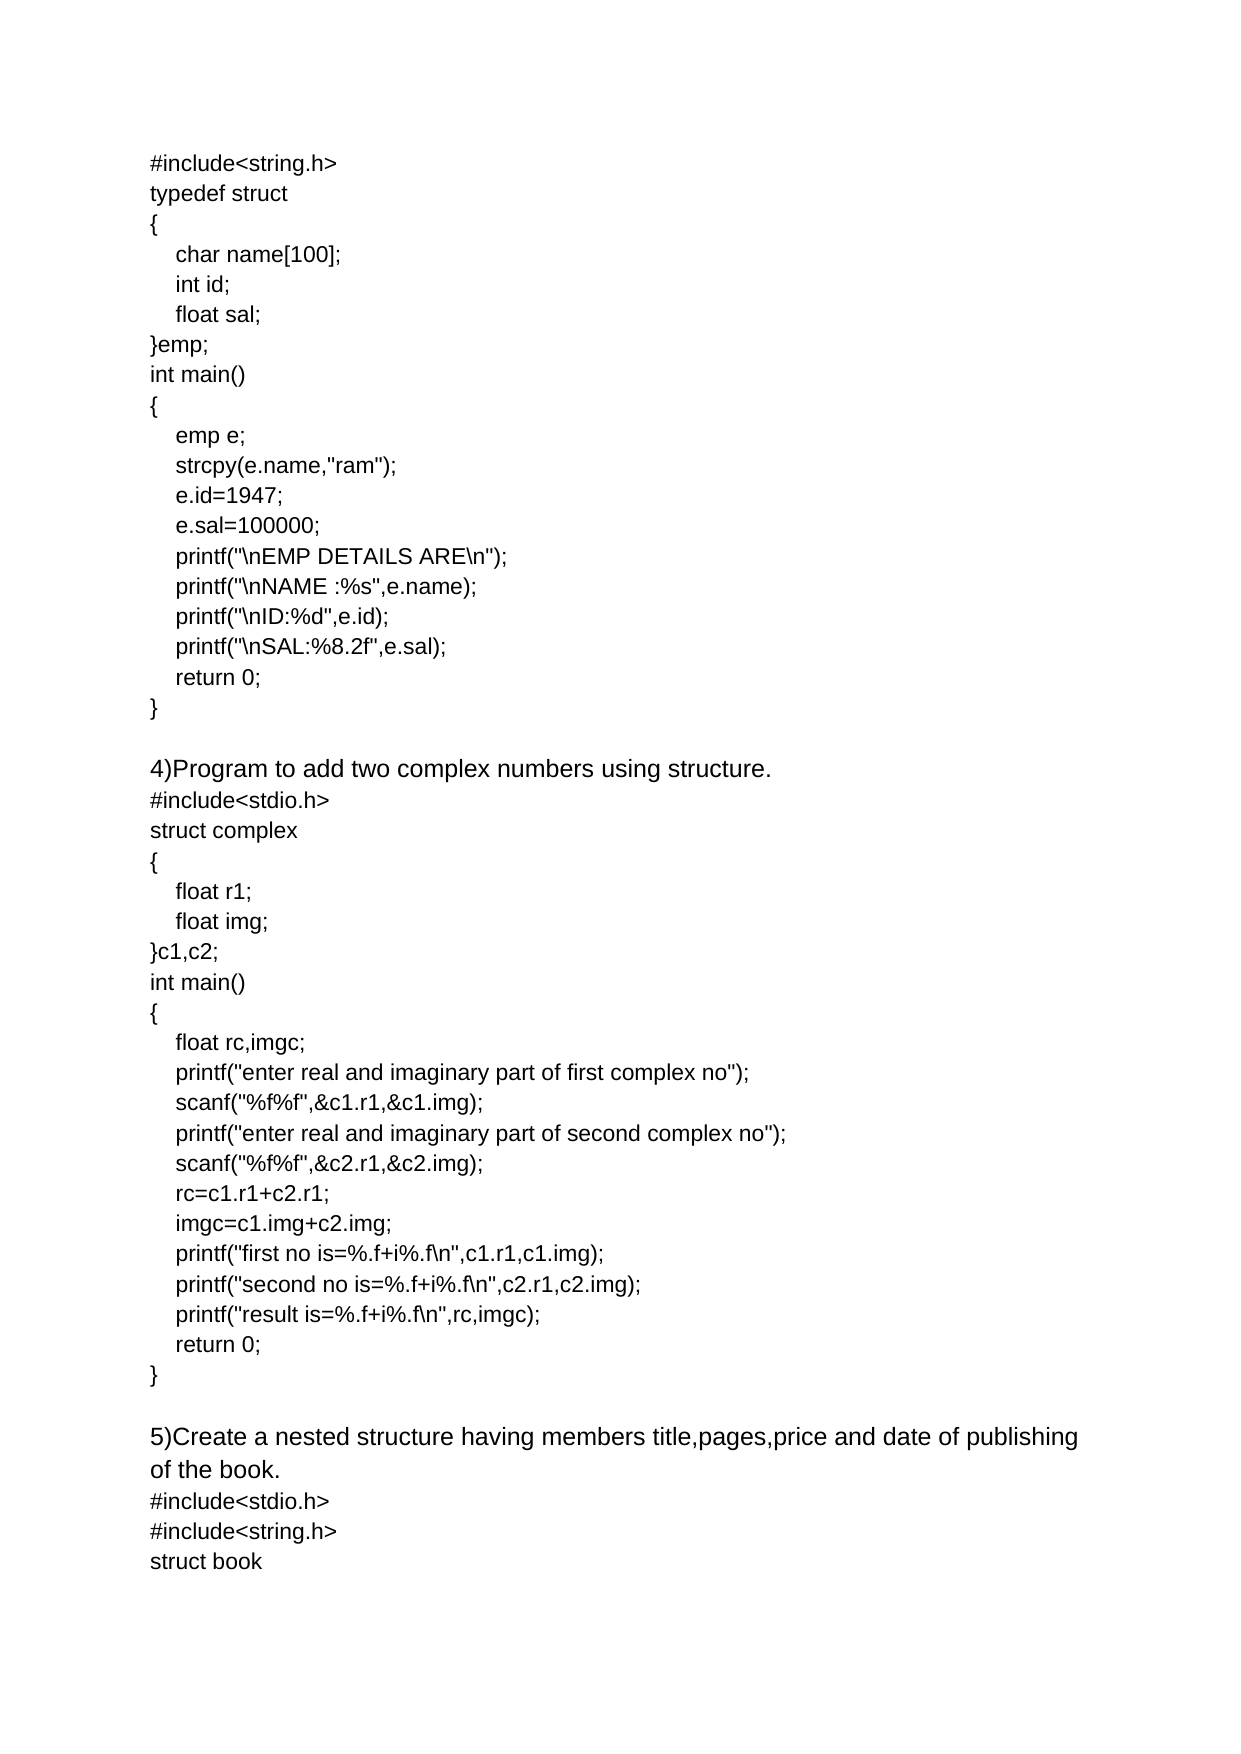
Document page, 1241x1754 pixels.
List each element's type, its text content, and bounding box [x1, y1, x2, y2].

text scanf("%f%f",&c2.r1,&c2.img); [150, 1150, 1090, 1176]
text { [150, 392, 1090, 418]
text printf("result is=%.f+i%.f\n",rc,imgc); [150, 1301, 1090, 1327]
text 5)Create a nested structure having members title,pages,price and date of publishing of the book. [150, 1422, 1090, 1483]
text struct book [150, 1548, 1090, 1574]
text #include<string.h> [150, 150, 1090, 176]
text } [150, 694, 1090, 720]
text printf("\nSAL:%8.2f",e.sal); [150, 633, 1090, 660]
text printf("\nID:%d",e.id); [150, 603, 1090, 629]
text typedef struct [150, 180, 1090, 207]
text #include<stdio.h> [150, 787, 1090, 813]
text 4)Program to add two complex numbers using structure. [150, 754, 1090, 783]
text }c1,c2; [150, 938, 1090, 964]
text return 0; [150, 663, 1090, 690]
text #include<string.h> [150, 1518, 1090, 1544]
text emp e; [150, 422, 1090, 448]
text float r1; [150, 878, 1090, 904]
text { [150, 848, 1090, 874]
text return 0; [150, 1331, 1090, 1357]
text #include<stdio.h> [150, 1488, 1090, 1514]
text printf("\nNAME :%s",e.name); [150, 573, 1090, 599]
text printf("\nEMP DETAILS ARE\n"); [150, 543, 1090, 569]
text imgc=c1.img+c2.img; [150, 1210, 1090, 1236]
text printf("second no is=%.f+i%.f\n",c2.r1,c2.img); [150, 1271, 1090, 1297]
text e.sal=100000; [150, 512, 1090, 539]
text printf("first no is=%.f+i%.f\n",c1.r1,c1.img); [150, 1240, 1090, 1267]
text float sal; [150, 301, 1090, 327]
text printf("enter real and imaginary part of second complex no"); [150, 1119, 1090, 1146]
text rc=c1.r1+c2.r1; [150, 1180, 1090, 1206]
text int main() [150, 968, 1090, 995]
text float rc,imgc; [150, 1029, 1090, 1055]
text } [150, 1361, 1090, 1387]
text e.id=1947; [150, 482, 1090, 509]
text char name[100]; [150, 241, 1090, 267]
text strcpy(e.name,"ram"); [150, 452, 1090, 478]
text float img; [150, 908, 1090, 934]
text int id; [150, 271, 1090, 297]
text int main() [150, 361, 1090, 388]
text scanf("%f%f",&c1.r1,&c1.img); [150, 1089, 1090, 1116]
text struct complex [150, 817, 1090, 844]
text printf("enter real and imaginary part of first complex no"); [150, 1059, 1090, 1085]
text }emp; [150, 331, 1090, 358]
text { [150, 999, 1090, 1025]
text { [150, 210, 1090, 237]
